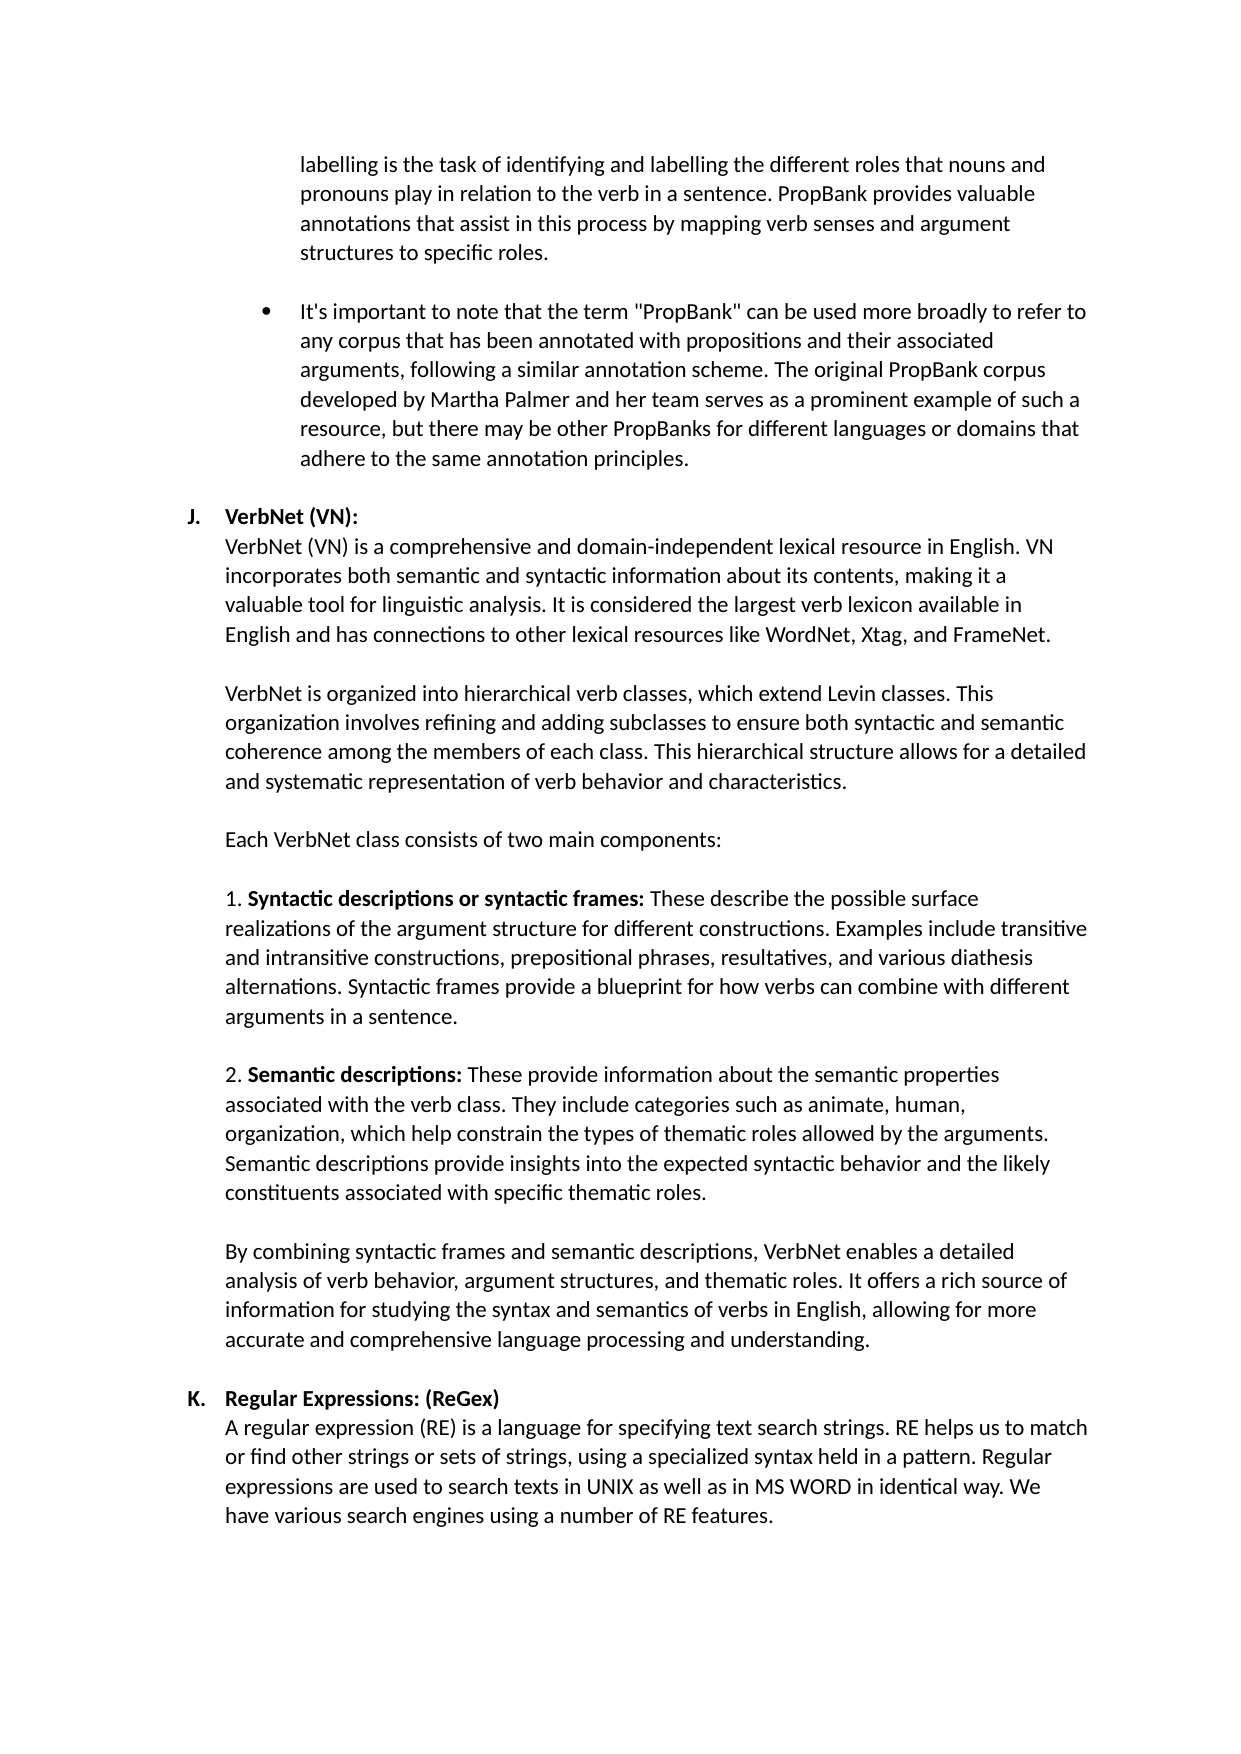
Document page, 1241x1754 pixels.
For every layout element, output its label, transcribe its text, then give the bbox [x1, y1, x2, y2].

list It's important to note that the term "PropBank" can be used more broadly to refer to any corpus that has been annotated with propositions and their associated arguments, following a similar annotation scheme. The original PropBank corpus developed by Martha Palmer and her team serves as a prominent example of such a resource, but there may be other PropBanks for different languages or domains that adhere to the same annotation principles. [262, 297, 1090, 472]
list VerbNet (VN) is a comprehensive and domain-independent lexical resource in English. VN incorporates both semantic and syntactic information about its contents, making it a valuable tool for linguistic analysis. It is considered the largest verb lexicon available in English and has connections to other lexical resources like WordNet, Xtag, and FrameNet. [225, 532, 1090, 648]
list Regular Expressions: (ReGex) [187, 1384, 1090, 1412]
list 2. Semantic descriptions: These provide information about the semantic properties associated with the verb class. They include categories such as animate, human, organization, which help constrain the types of thematic roles allowed by the arguments. Semantic descriptions provide insights into the expected syntactic behavior and the likely constituents associated with specific thematic roles. [225, 1061, 1090, 1206]
list VerbNet (VN): [187, 502, 1090, 531]
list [262, 150, 1090, 266]
list By combining syntactic frames and semantic descriptions, VerbNet enables a detailed analysis of verb behavior, argument structures, and thematic roles. It offers a rich source of information for studying the syntax and semantics of verbs in English, allowing for more accurate and comprehensive language processing and understanding. [225, 1237, 1090, 1353]
list Each VerbNet class consists of two main components: [225, 826, 1090, 854]
list A regular expression (RE) is a language for specifying text search strings. RE helps us to match or find other strings or sets of strings, using a specialized syntax held in a pattern. Regular expressions are used to search texts in UNIX as well as in MS WORD in identical way. We have various search engines using a number of RE features. [225, 1413, 1090, 1529]
list VerbNet is organized into hierarchical verb classes, which extend Levin classes. This organization involves refining and adding subclasses to ensure both syntactic and semantic coherence among the members of each class. This hierarchical structure allows for a detailed and systematic representation of verb behavior and characteristics. [225, 679, 1090, 795]
list 1. Syntactic descriptions or syntactic frames: These describe the possible surface realizations of the argument structure for different constructions. Examples include transitive and intransitive constructions, prepositional phrases, resultatives, and various diathesis alternations. Syntactic frames provide a blueprint for how verbs can combine with different arguments in a sentence. [225, 884, 1090, 1030]
